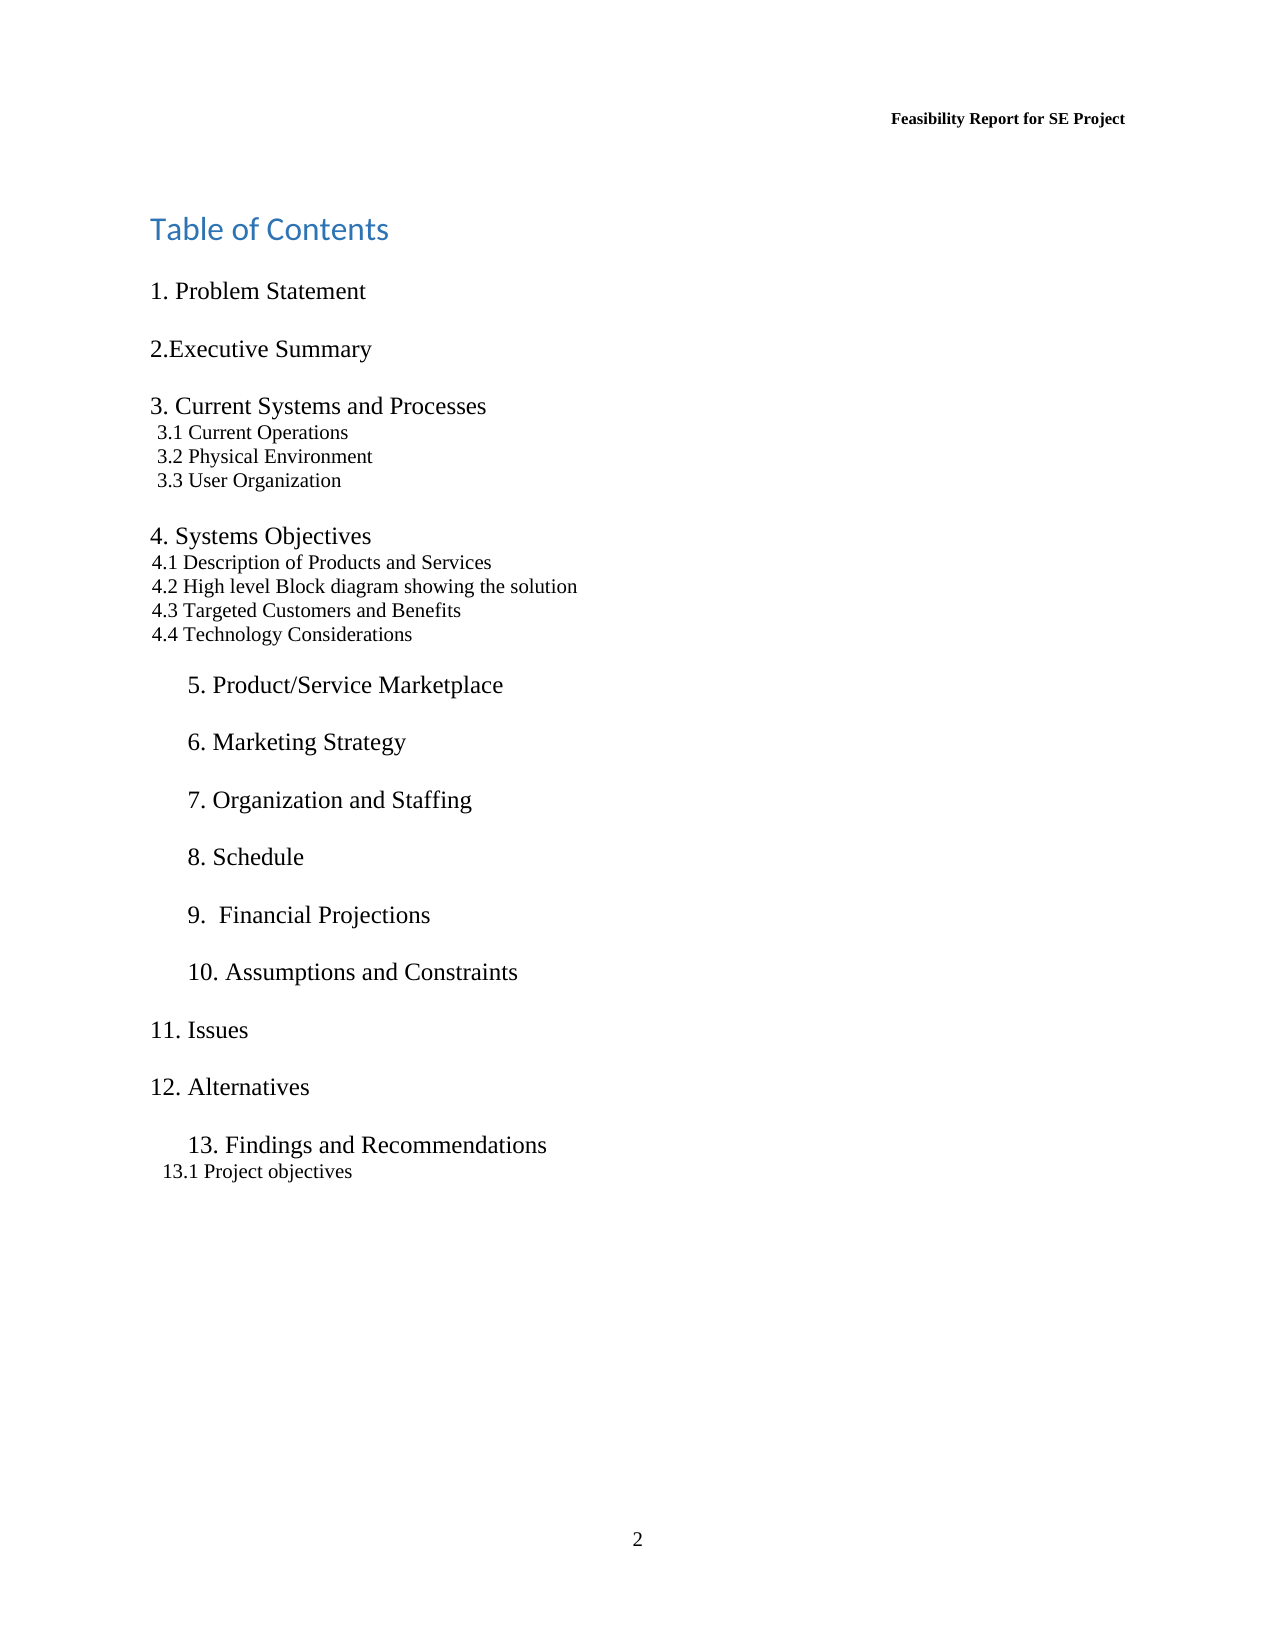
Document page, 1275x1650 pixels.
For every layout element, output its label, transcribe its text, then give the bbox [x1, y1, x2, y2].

text 3.2 Physical Environment [152, 444, 1125, 468]
text 13. Findings and Recommendations [187, 1130, 1125, 1159]
text Table of Contents [150, 208, 1125, 249]
text 13.1 Project objectives [152, 1159, 1125, 1183]
text 3. Current Systems and Processes [150, 391, 1125, 420]
text 4.3 Targeted Customers and Benefits [152, 598, 1125, 622]
text 8. Schedule [187, 842, 1125, 871]
text 3.1 Current Operations [152, 420, 1125, 444]
text 4. Systems Objectives [150, 521, 1125, 549]
text 4.1 Description of Products and Services [152, 549, 1125, 574]
text 4.2 High level Block diagram showing the solution [152, 574, 1125, 598]
text 6. Marketing Strategy [187, 727, 1125, 756]
text 9. Financial Projections [187, 900, 1125, 929]
text 4.4 Technology Considerations [152, 622, 1125, 646]
text 10. Assumptions and Constraints [187, 957, 1125, 986]
text 5. Product/Service Marketplace [187, 670, 1125, 699]
text 12. Alternatives [150, 1072, 1125, 1101]
text 1. Problem Statement [150, 276, 1125, 305]
text 3.3 User Organization [152, 468, 1125, 492]
text 7. Organization and Staffing [187, 785, 1125, 814]
text 2.Executive Summary [150, 334, 1125, 362]
text 11. Issues [150, 1015, 1125, 1044]
